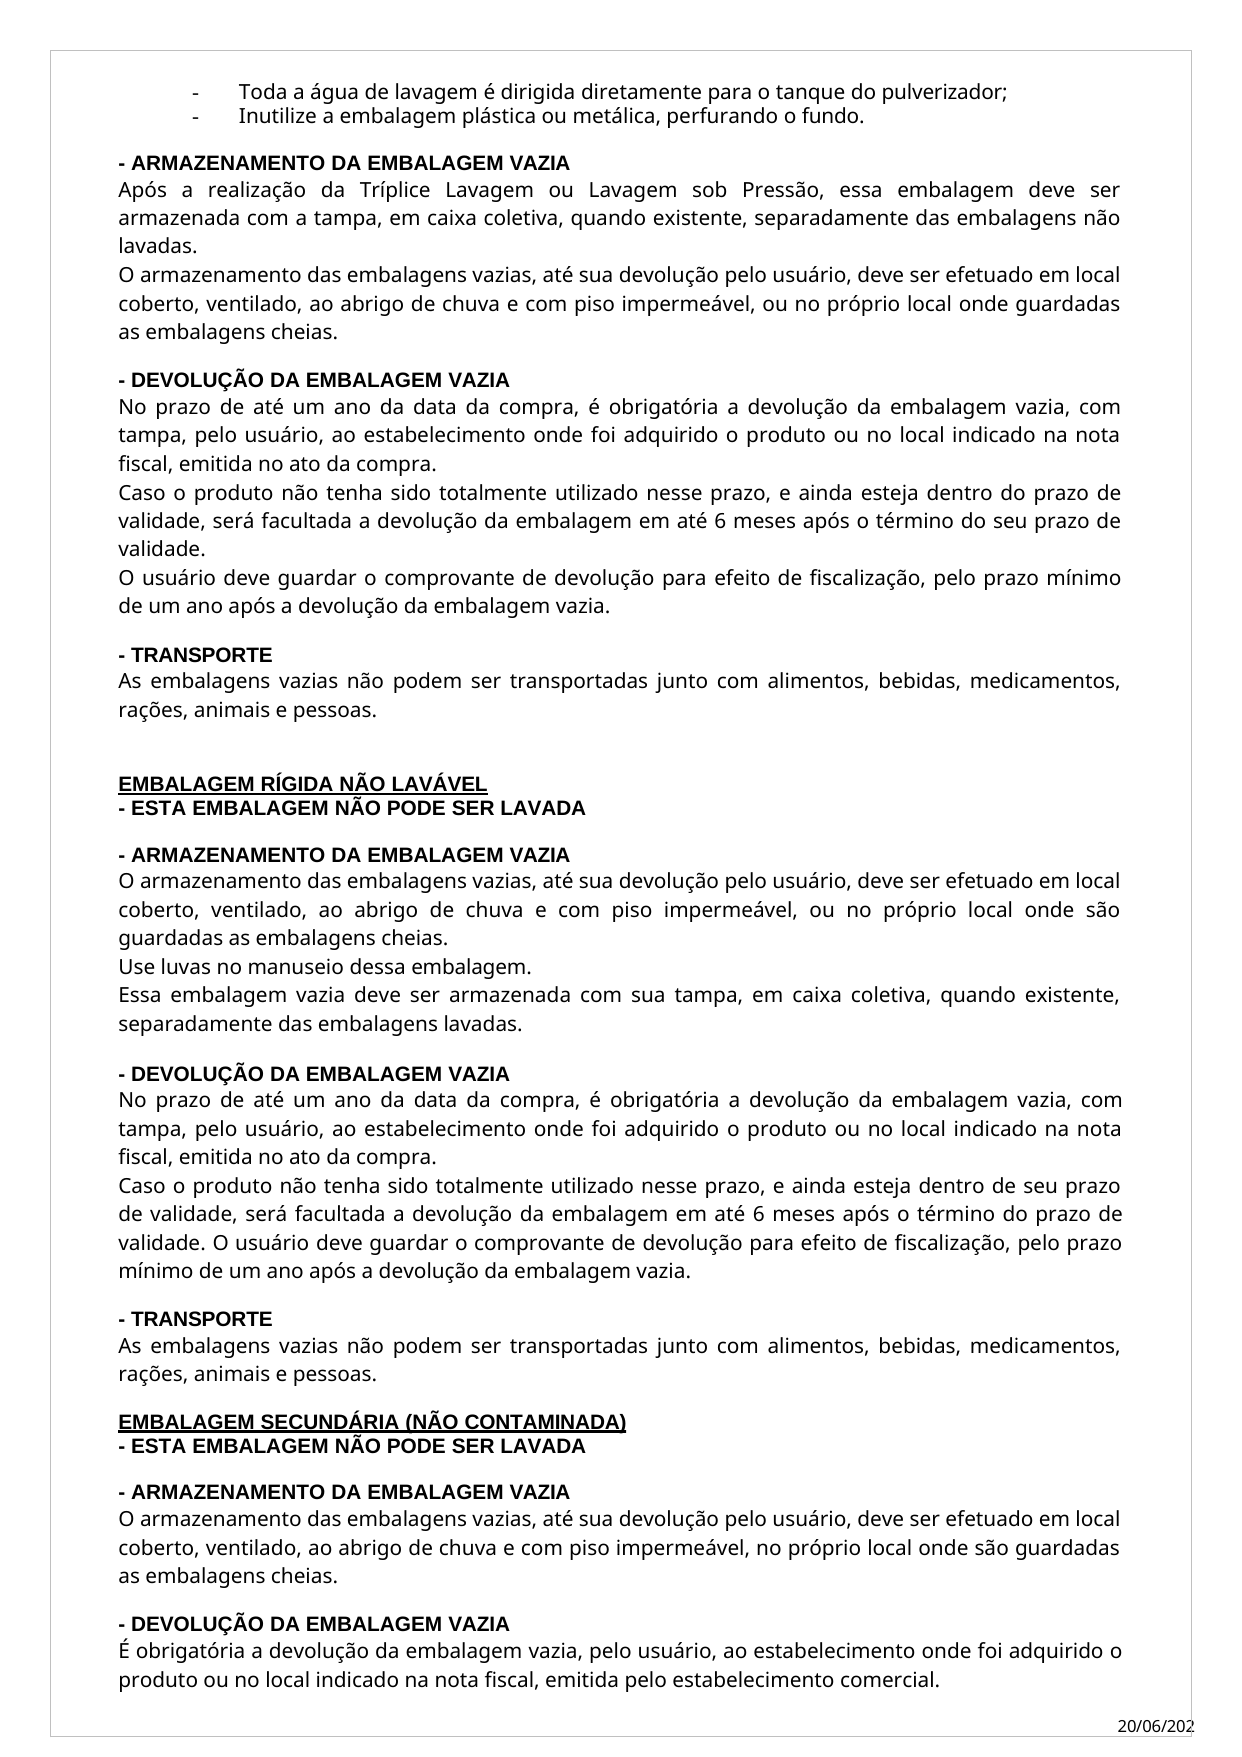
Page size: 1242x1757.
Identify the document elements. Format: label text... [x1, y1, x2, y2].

subtitle ARMAZENAMENTO DA EMBALAGEM VAZIA [118, 151, 1138, 175]
text Use luvas no manuseio dessa embalagem. [118, 952, 1138, 981]
text Caso o produto não tenha sido totalmente utilizado nesse prazo, e ainda esteja dentro de seu prazo de validade, será facultada a devolução da embalagem em até 6 meses após o término do prazo de validade. O usuário deve guardar o comprovante de devolução para efeito de fiscalização, pelo prazo mínimo de um ano após a devolução da embalagem vazia. [118, 1171, 1123, 1284]
text EMBALAGEM RÍGIDA NÃO LAVÁVEL [118, 772, 1138, 796]
subtitle ESTA EMBALAGEM NÃO PODE SER LAVADA [118, 1433, 1138, 1457]
text O armazenamento das embalagens vazias, até sua devolução pelo usuário, deve ser efetuado em local coberto, ventilado, ao abrigo de chuva e com piso impermeável, ou no próprio local onde são guardadas as embalagens cheias. [118, 867, 1122, 952]
subtitle DEVOLUÇÃO DA EMBALAGEM VAZIA [118, 1612, 1138, 1636]
text As embalagens vazias não podem ser transportadas junto com alimentos, bebidas, medicamentos, rações, animais e pessoas. [118, 1331, 1122, 1388]
subtitle TRANSPORTE [118, 642, 1138, 666]
text É obrigatória a devolução da embalagem vazia, pelo usuário, ao estabelecimento onde foi adquirido o produto ou no local indicado na nota fiscal, emitida pelo estabelecimento comercial. [118, 1636, 1122, 1693]
subtitle DEVOLUÇÃO DA EMBALAGEM VAZIA [118, 368, 1138, 392]
list Inutilize a embalagem plástica ou metálica, perfurando o fundo. [192, 104, 1138, 128]
list ARMAZENAMENTO DA EMBALAGEM VAZIA [118, 843, 1138, 867]
text No prazo de até um ano da data da compra, é obrigatória a devolução da embalagem vazia, com tampa, pelo usuário, ao estabelecimento onde foi adquirido o produto ou no local indicado na nota fiscal, emitida no ato da compra. [118, 392, 1122, 477]
subtitle DEVOLUÇÃO DA EMBALAGEM VAZIA [118, 1061, 1138, 1085]
text No prazo de até um ano da data da compra, é obrigatória a devolução da embalagem vazia, com tampa, pelo usuário, ao estabelecimento onde foi adquirido o produto ou no local indicado na nota fiscal, emitida no ato da compra. [118, 1085, 1123, 1171]
subtitle TRANSPORTE [118, 1307, 1138, 1331]
subtitle ESTA EMBALAGEM NÃO PODE SER LAVADA [118, 796, 1138, 820]
text O armazenamento das embalagens vazias, até sua devolução pelo usuário, deve ser efetuado em local coberto, ventilado, ao abrigo de chuva e com piso impermeável, ou no próprio local onde guardadas as embalagens cheias. [118, 260, 1122, 346]
text Após a realização da Tríplice Lavagem ou Lavagem sob Pressão, essa embalagem deve ser armazenada com a tampa, em caixa coletiva, quando existente, separadamente das embalagens não lavadas. [118, 175, 1122, 260]
text O armazenamento das embalagens vazias, até sua devolução pelo usuário, deve ser efetuado em local coberto, ventilado, ao abrigo de chuva e com piso impermeável, no próprio local onde são guardadas as embalagens cheias. [118, 1504, 1122, 1589]
list Toda a água de lavagem é dirigida diretamente para o tanque do pulverizador; [192, 80, 1138, 104]
text Caso o produto não tenha sido totalmente utilizado nesse prazo, e ainda esteja dentro do prazo de validade, será facultada a devolução da embalagem em até 6 meses após o término do seu prazo de validade. [118, 478, 1122, 563]
text EMBALAGEM SECUNDÁRIA (NÃO CONTAMINADA) [118, 1409, 1138, 1433]
list ARMAZENAMENTO DA EMBALAGEM VAZIA [118, 1480, 1138, 1504]
text As embalagens vazias não podem ser transportadas junto com alimentos, bebidas, medicamentos, rações, animais e pessoas. [118, 667, 1122, 723]
text Essa embalagem vazia deve ser armazenada com sua tampa, em caixa coletiva, quando existente, separadamente das embalagens lavadas. [118, 981, 1122, 1037]
text O usuário deve guardar o comprovante de devolução para efeito de fiscalização, pelo prazo mínimo de um ano após a devolução da embalagem vazia. [118, 563, 1123, 620]
